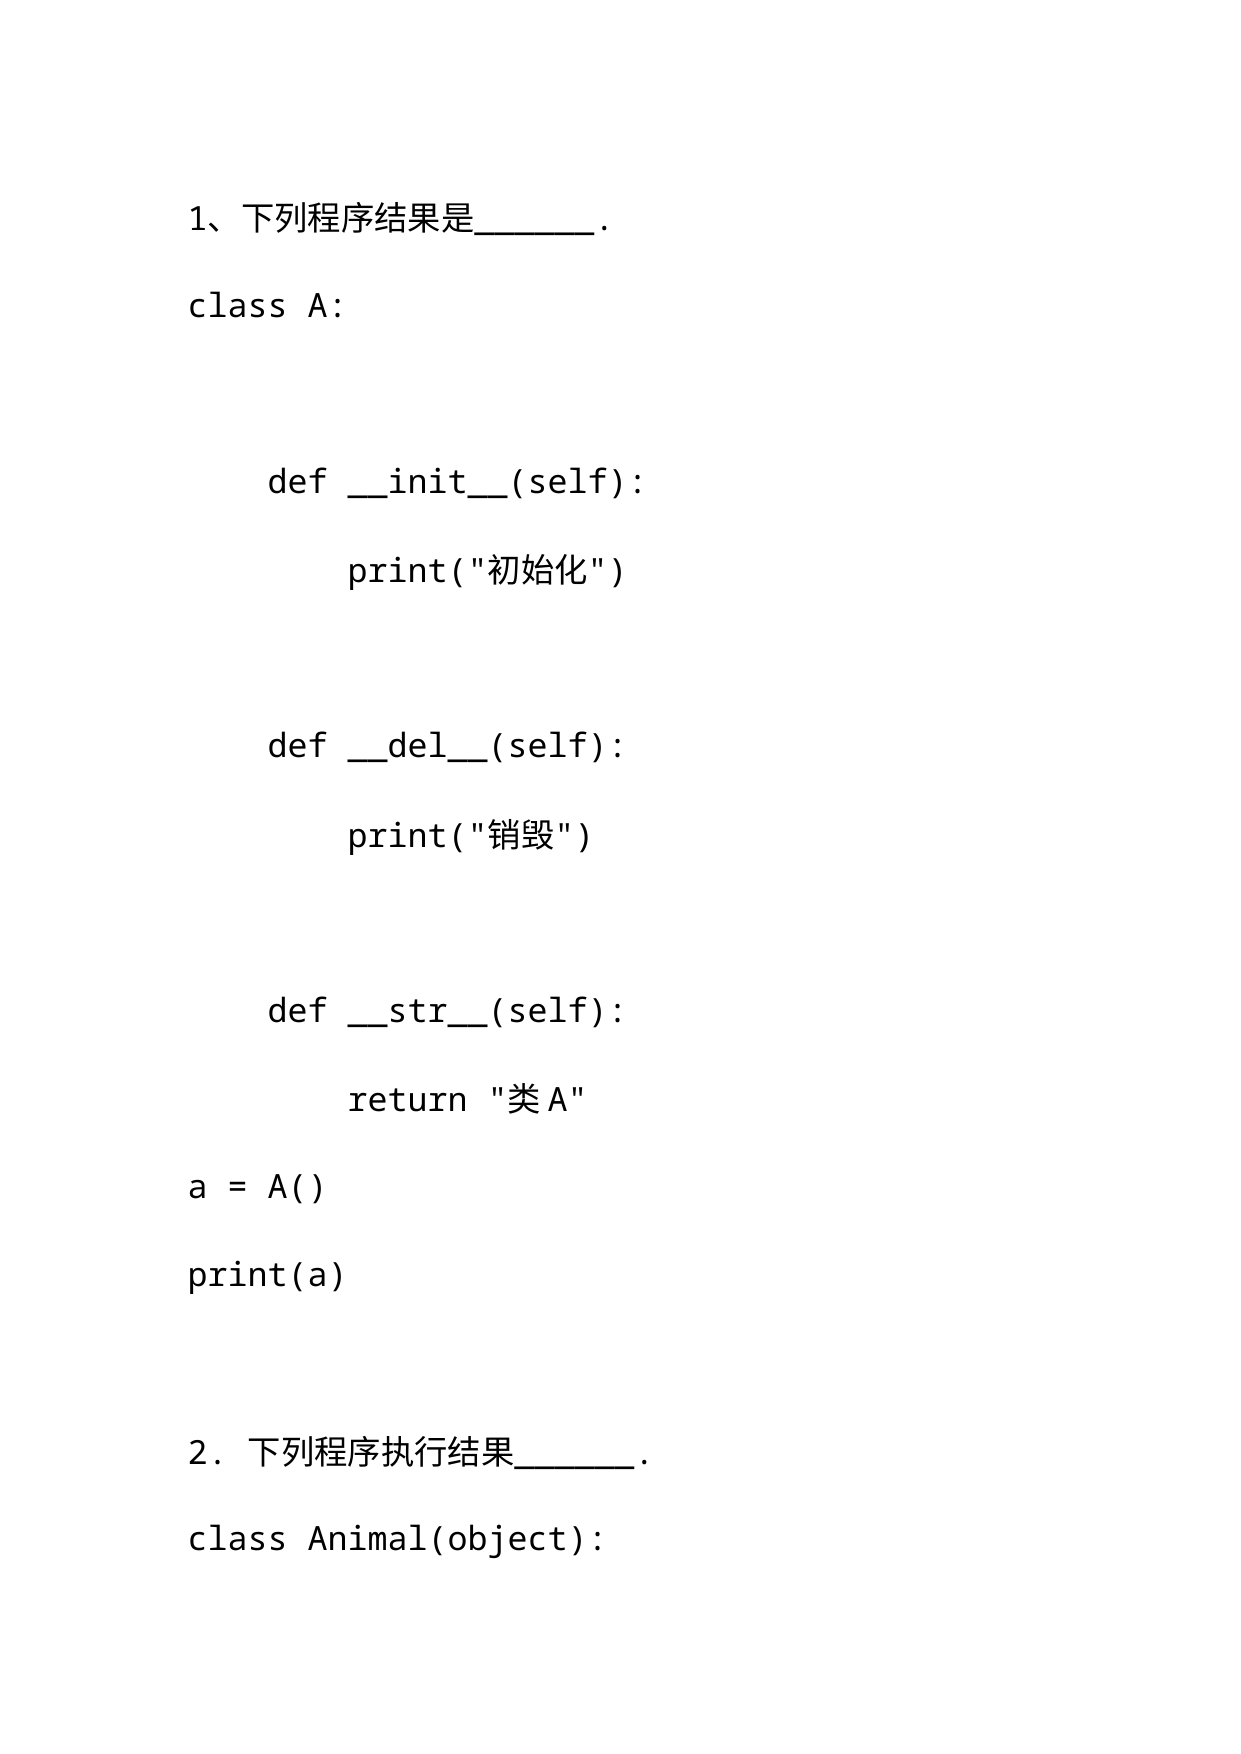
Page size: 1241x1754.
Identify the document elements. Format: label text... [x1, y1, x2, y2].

text class A: def __init__(self): print("初始化") def __del__(self): print("销毁") def __str__(self): return "类A" a = A() print(a) [187, 260, 1053, 1318]
text class Animal(object): def shut(self): print("动物在叫") class Dog(Animal): def shut(self): super().shut() print("汪汪汪") dog = Dog() dog.shut() [187, 1494, 1053, 1582]
text 1、下列程序结果是______. [187, 172, 1053, 260]
text 2. 下列程序执行结果______. [187, 1406, 1053, 1494]
